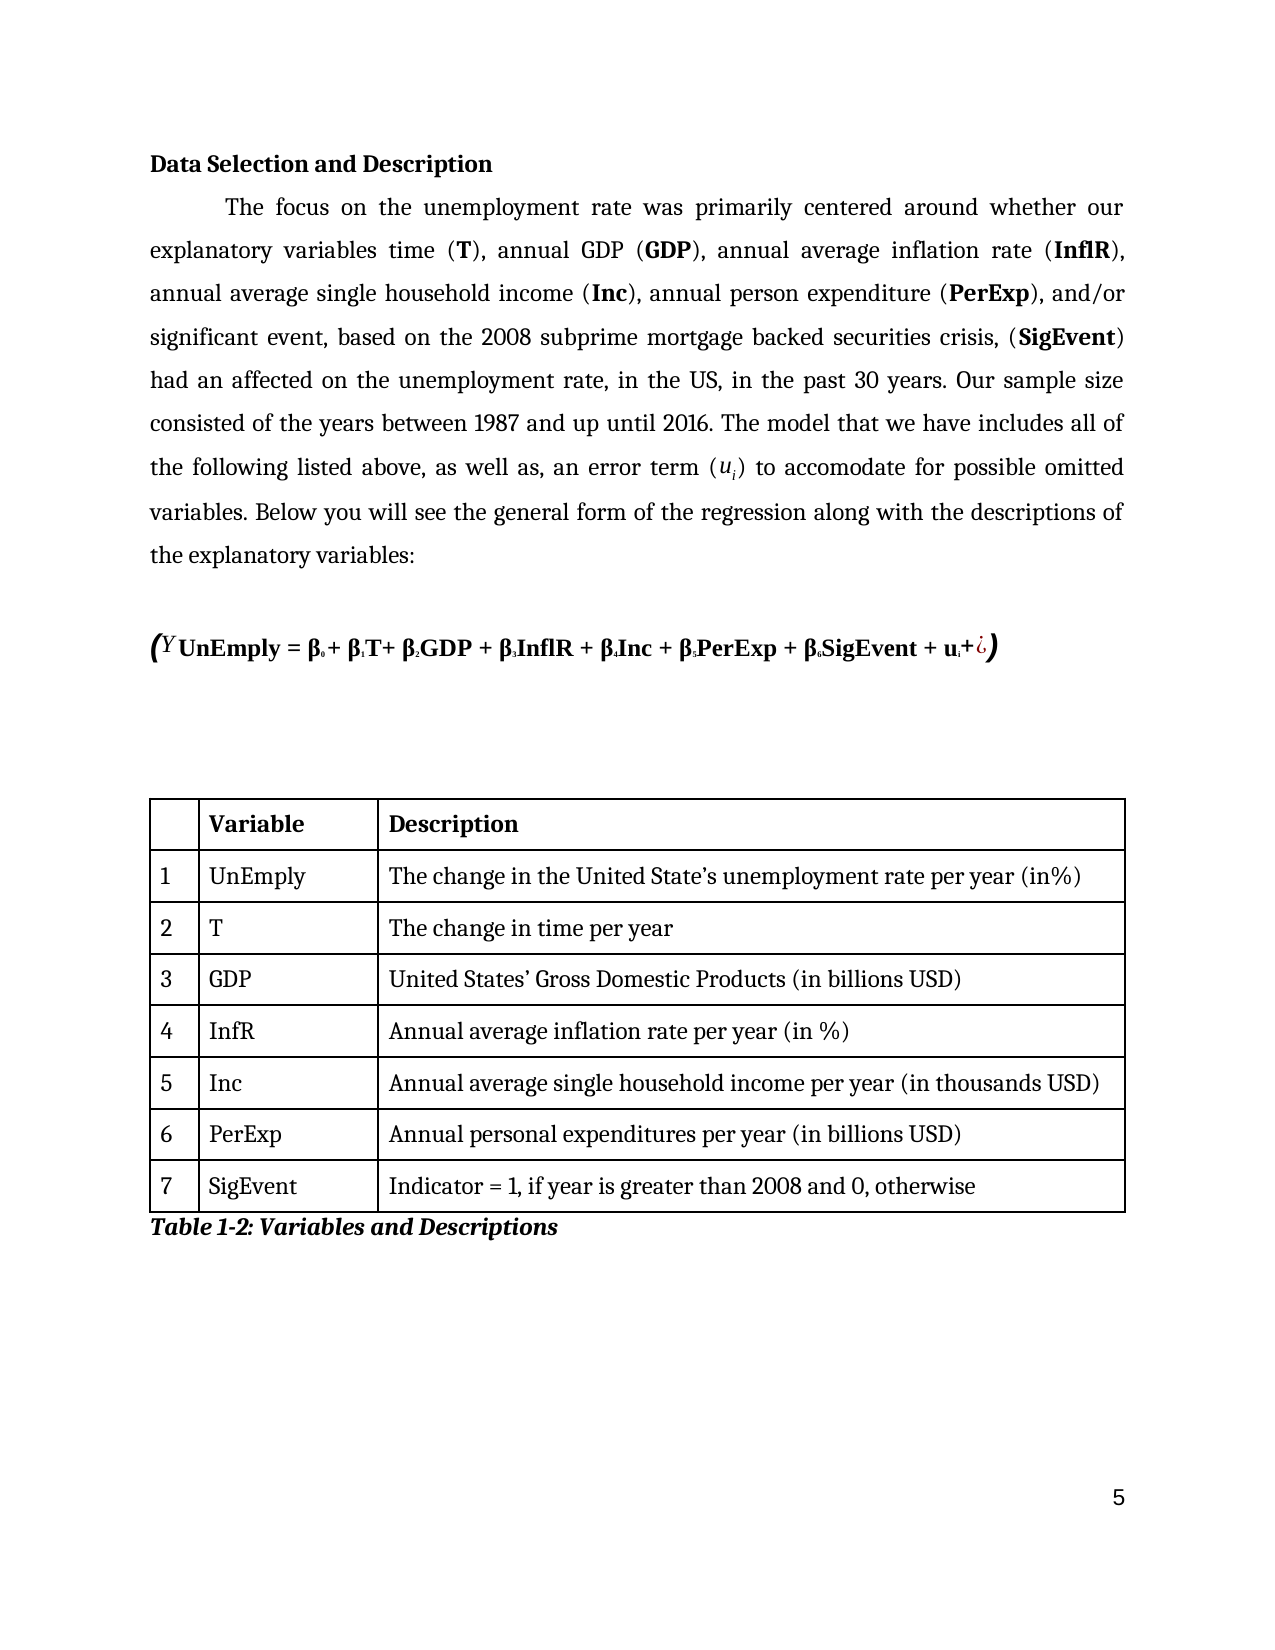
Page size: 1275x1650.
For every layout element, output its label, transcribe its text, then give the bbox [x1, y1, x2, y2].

table_cell Annual average single household income per year (in thousands USD) [379, 1058, 1124, 1108]
table_cell 2 [151, 903, 198, 953]
table_cell 3 [151, 955, 198, 1004]
table_cell Inc [200, 1058, 377, 1108]
table_cell United States’ Gross Domestic Products (in billions USD) [379, 955, 1124, 1004]
table_cell UnEmply [200, 851, 377, 901]
text (UnEmply = β0 + β1T+ β2GDP + β3InflR + β4Inc + β5PerExp + β6SigEvent + ui) [150, 627, 1125, 663]
text Data Selection and Description [150, 150, 1125, 179]
table_cell Indicator = 1, if year is greater than 2008 and 0, otherwise [379, 1161, 1124, 1211]
table_cell PerExp [200, 1110, 377, 1159]
table_cell The change in the United State’s unemployment rate per year (in%) [379, 851, 1124, 901]
table_cell SigEvent [200, 1161, 377, 1211]
table_cell Annual personal expenditures per year (in billions USD) [379, 1110, 1124, 1159]
table_header Description [379, 800, 1124, 849]
table_header Variable [200, 800, 377, 849]
table_cell 1 [151, 851, 198, 901]
table_cell 7 [151, 1161, 198, 1211]
table_cell 6 [151, 1110, 198, 1159]
table_cell Annual average inflation rate per year (in %) [379, 1006, 1124, 1056]
text Table 1-2: Variables and Descriptions [150, 1213, 1125, 1242]
table_cell InfR [200, 1006, 377, 1056]
table_cell T [200, 903, 377, 953]
table_cell GDP [200, 955, 377, 1004]
text The focus on the unemployment rate was primarily centered around whether our explanatory variables time (T), annual GDP (GDP), annual average inflation rate (InflR), annual average single household income (Inc), annual person expenditure (PerExp), and/or significant event, based on the 2008 subprime mortgage backed securities crisis, (SigEvent) had an affected on the unemployment rate, in the US, in the past 30 years. Our sample size consisted of the years between 1987 and up until 2016. The model that we have includes all of the following listed above, as well as, an error term () to accomodate for possible omitted variables. Below you will see the general form of the regression along with the descriptions of the explanatory variables: [150, 193, 1125, 569]
table_cell 5 [151, 1058, 198, 1108]
table_cell The change in time per year [379, 903, 1124, 953]
table_header [151, 800, 198, 849]
table_cell 4 [151, 1006, 198, 1056]
